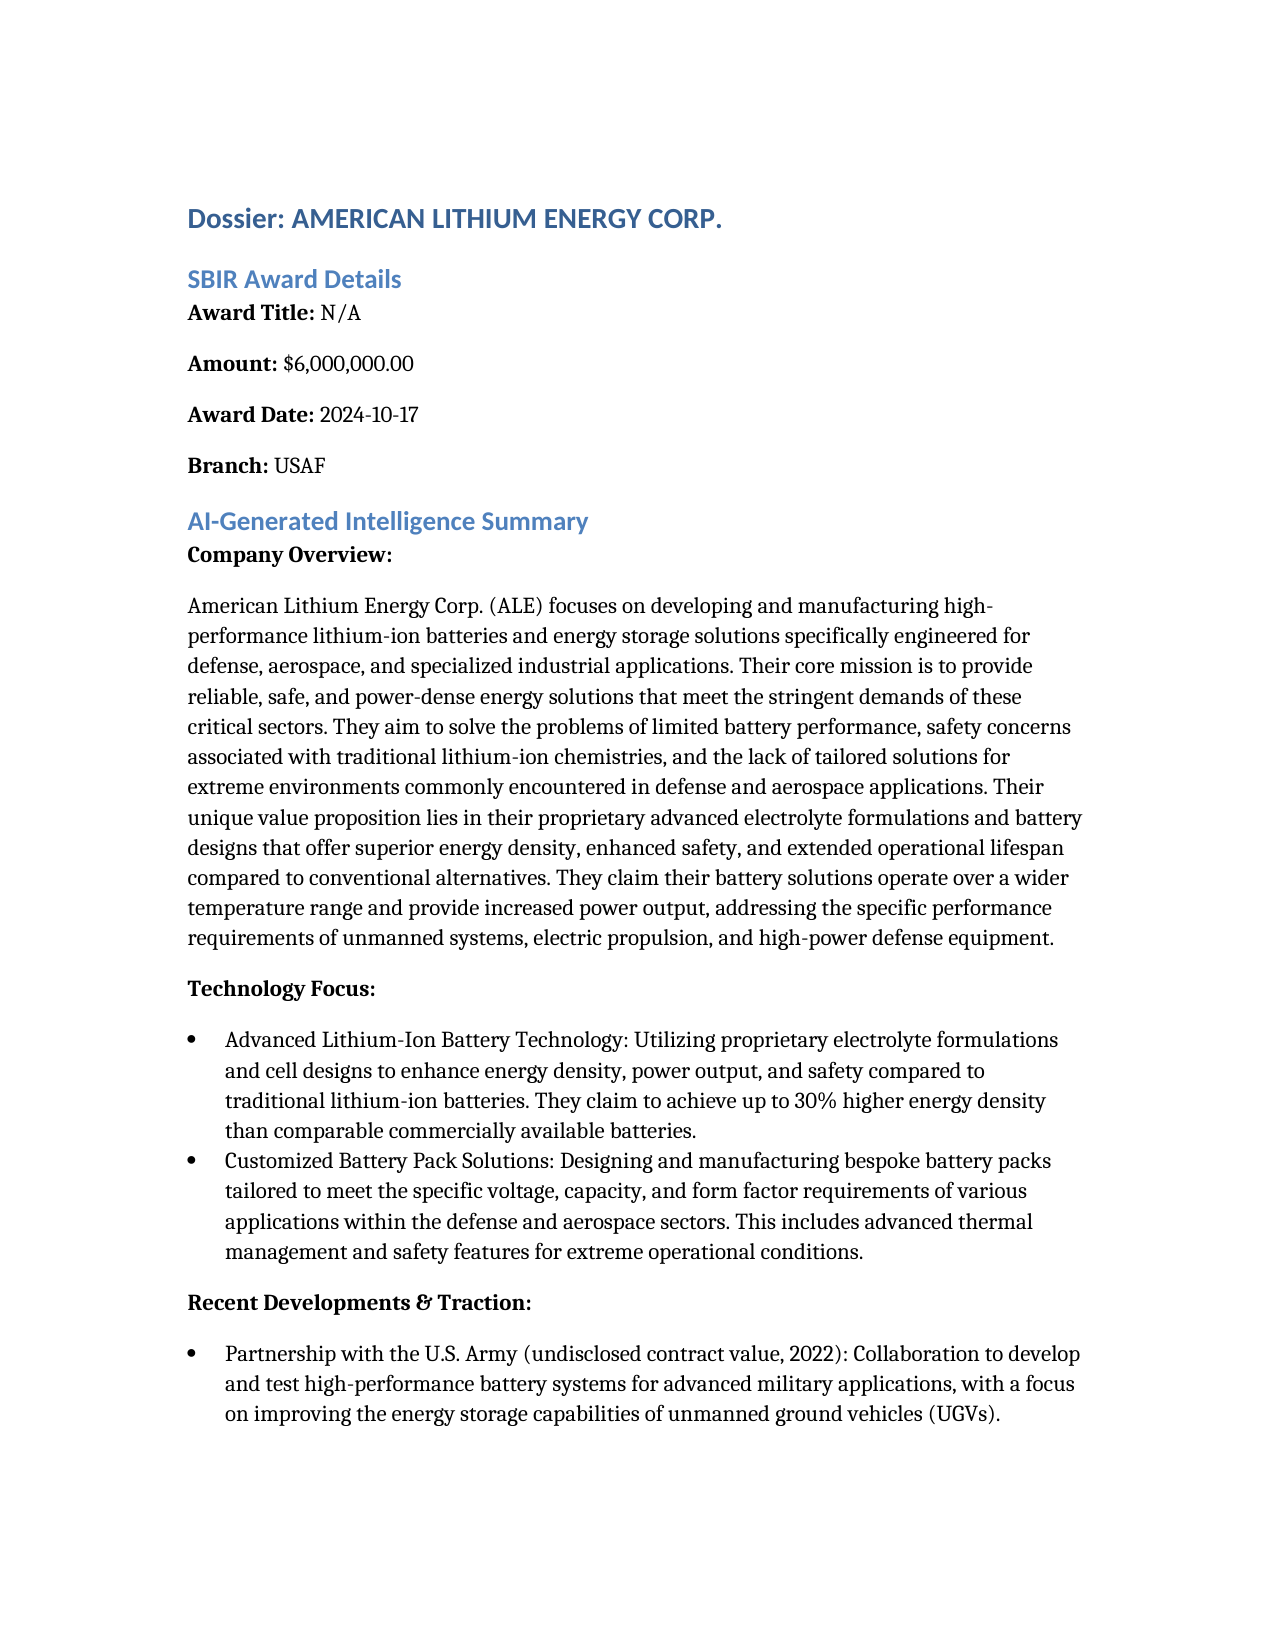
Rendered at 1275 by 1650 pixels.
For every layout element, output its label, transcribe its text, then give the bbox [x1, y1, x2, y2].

list Partnership with the U.S. Army (undisclosed contract value, 2022): Collaboration to develop and test high-performance battery systems for advanced military applications, with a focus on improving the energy storage capabilities of unmanned ground vehicles (UGVs). [187, 1341, 1087, 1427]
text Company Overview: [187, 542, 1087, 568]
text Technology Focus: [187, 976, 1087, 1002]
subtitle Dossier: AMERICAN LITHIUM ENERGY CORP. [187, 200, 1087, 236]
subtitle SBIR Award Details [187, 262, 1087, 295]
list Advanced Lithium-Ion Battery Technology: Utilizing proprietary electrolyte formulations and cell designs to enhance energy density, power output, and safety compared to traditional lithium-ion batteries. They claim to achieve up to 30% higher energy density than comparable commercially available batteries. [187, 1027, 1087, 1144]
text Amount: $6,000,000.00 [187, 351, 1087, 377]
text Branch: USAF [187, 453, 1087, 479]
subtitle AI-Generated Intelligence Summary [187, 504, 1087, 537]
text Recent Developments & Traction: [187, 1290, 1087, 1316]
list Customized Battery Pack Solutions: Designing and manufacturing bespoke battery packs tailored to meet the specific voltage, capacity, and form factor requirements of various applications within the defense and aerospace sectors. This includes advanced thermal management and safety features for extreme operational conditions. [187, 1148, 1087, 1265]
text Award Date: 2024-10-17 [187, 402, 1087, 428]
text Award Title: N/A [187, 300, 1087, 326]
text American Lithium Energy Corp. (ALE) focuses on developing and manufacturing high-performance lithium-ion batteries and energy storage solutions specifically engineered for defense, aerospace, and specialized industrial applications. Their core mission is to provide reliable, safe, and power-dense energy solutions that meet the stringent demands of these critical sectors. They aim to solve the problems of limited battery performance, safety concerns associated with traditional lithium-ion chemistries, and the lack of tailored solutions for extreme environments commonly encountered in defense and aerospace applications. Their unique value proposition lies in their proprietary advanced electrolyte formulations and battery designs that offer superior energy density, enhanced safety, and extended operational lifespan compared to conventional alternatives. They claim their battery solutions operate over a wider temperature range and provide increased power output, addressing the specific performance requirements of unmanned systems, electric propulsion, and high-power defense equipment. [187, 593, 1087, 951]
